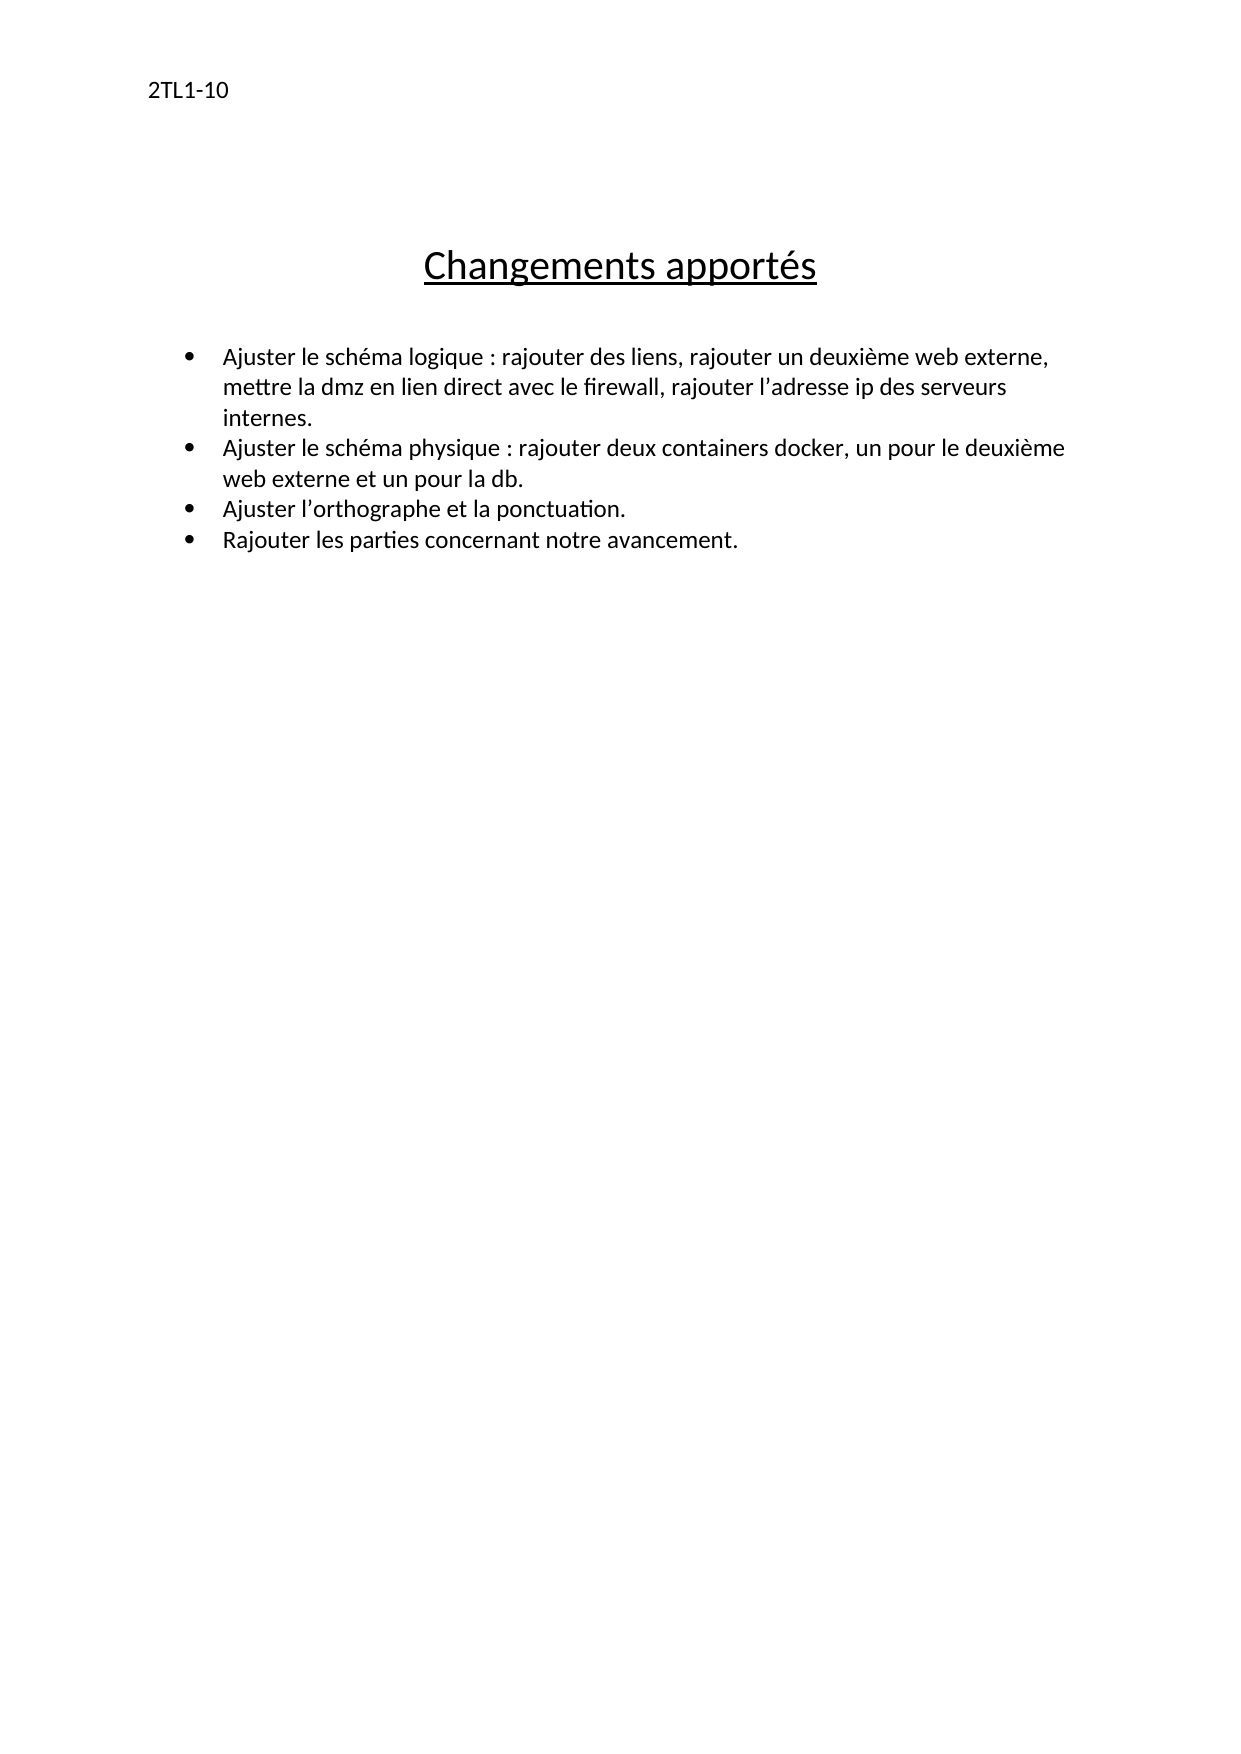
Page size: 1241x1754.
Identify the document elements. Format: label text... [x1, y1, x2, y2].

text Changements apportés [148, 239, 1093, 290]
list Ajuster l’orthographe et la ponctuation. [185, 493, 1093, 524]
list Ajuster le schéma physique : rajouter deux containers docker, un pour le deuxième web externe et un pour la db. [185, 432, 1093, 493]
list Rajouter les parties concernant notre avancement. [185, 524, 1093, 554]
list Ajuster le schéma logique : rajouter des liens, rajouter un deuxième web externe, mettre la dmz en lien direct avec le firewall, rajouter l’adresse ip des serveurs internes. [185, 341, 1093, 432]
